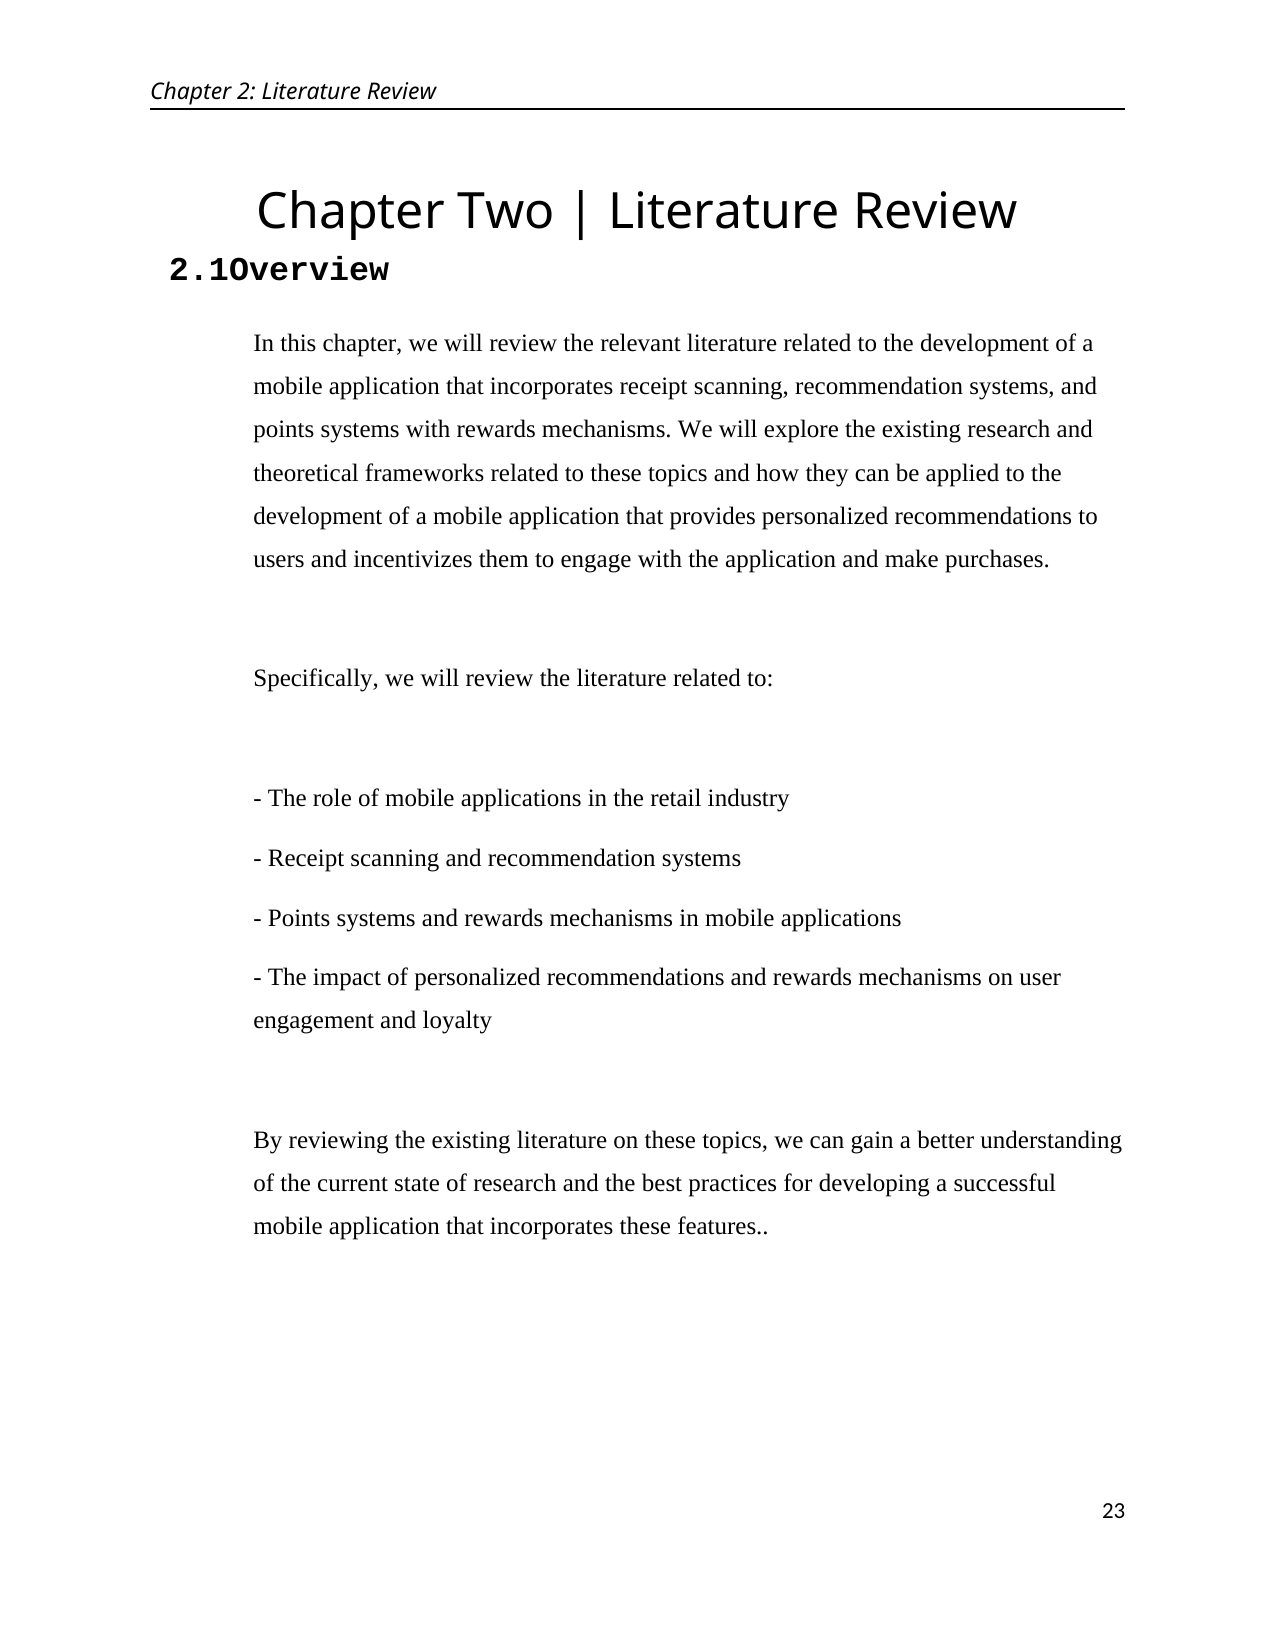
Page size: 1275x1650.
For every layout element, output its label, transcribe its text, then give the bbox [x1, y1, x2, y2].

subtitle Chapter Two | Literature Review [150, 175, 1125, 243]
text Specifically, we will review the literature related to: [253, 663, 1125, 692]
text - Points systems and rewards mechanisms in mobile applications [253, 903, 1125, 931]
text In this chapter, we will review the relevant literature related to the development of a mobile application that incorporates receipt scanning, recommendation systems, and points systems with rewards mechanisms. We will explore the existing research and theoretical frameworks related to these topics and how they can be applied to the development of a mobile application that provides personalized recommendations to users and incentivizes them to engage with the application and make purchases. [253, 328, 1125, 573]
subtitle Overview [169, 253, 1125, 291]
text - The role of mobile applications in the retail industry [253, 783, 1125, 812]
text - The impact of personalized recommendations and rewards mechanisms on user engagement and loyalty [253, 962, 1125, 1034]
text - Receipt scanning and recommendation systems [253, 843, 1125, 872]
text By reviewing the existing literature on these topics, we can gain a better understanding of the current state of research and the best practices for developing a successful mobile application that incorporates these features.. [253, 1125, 1125, 1240]
